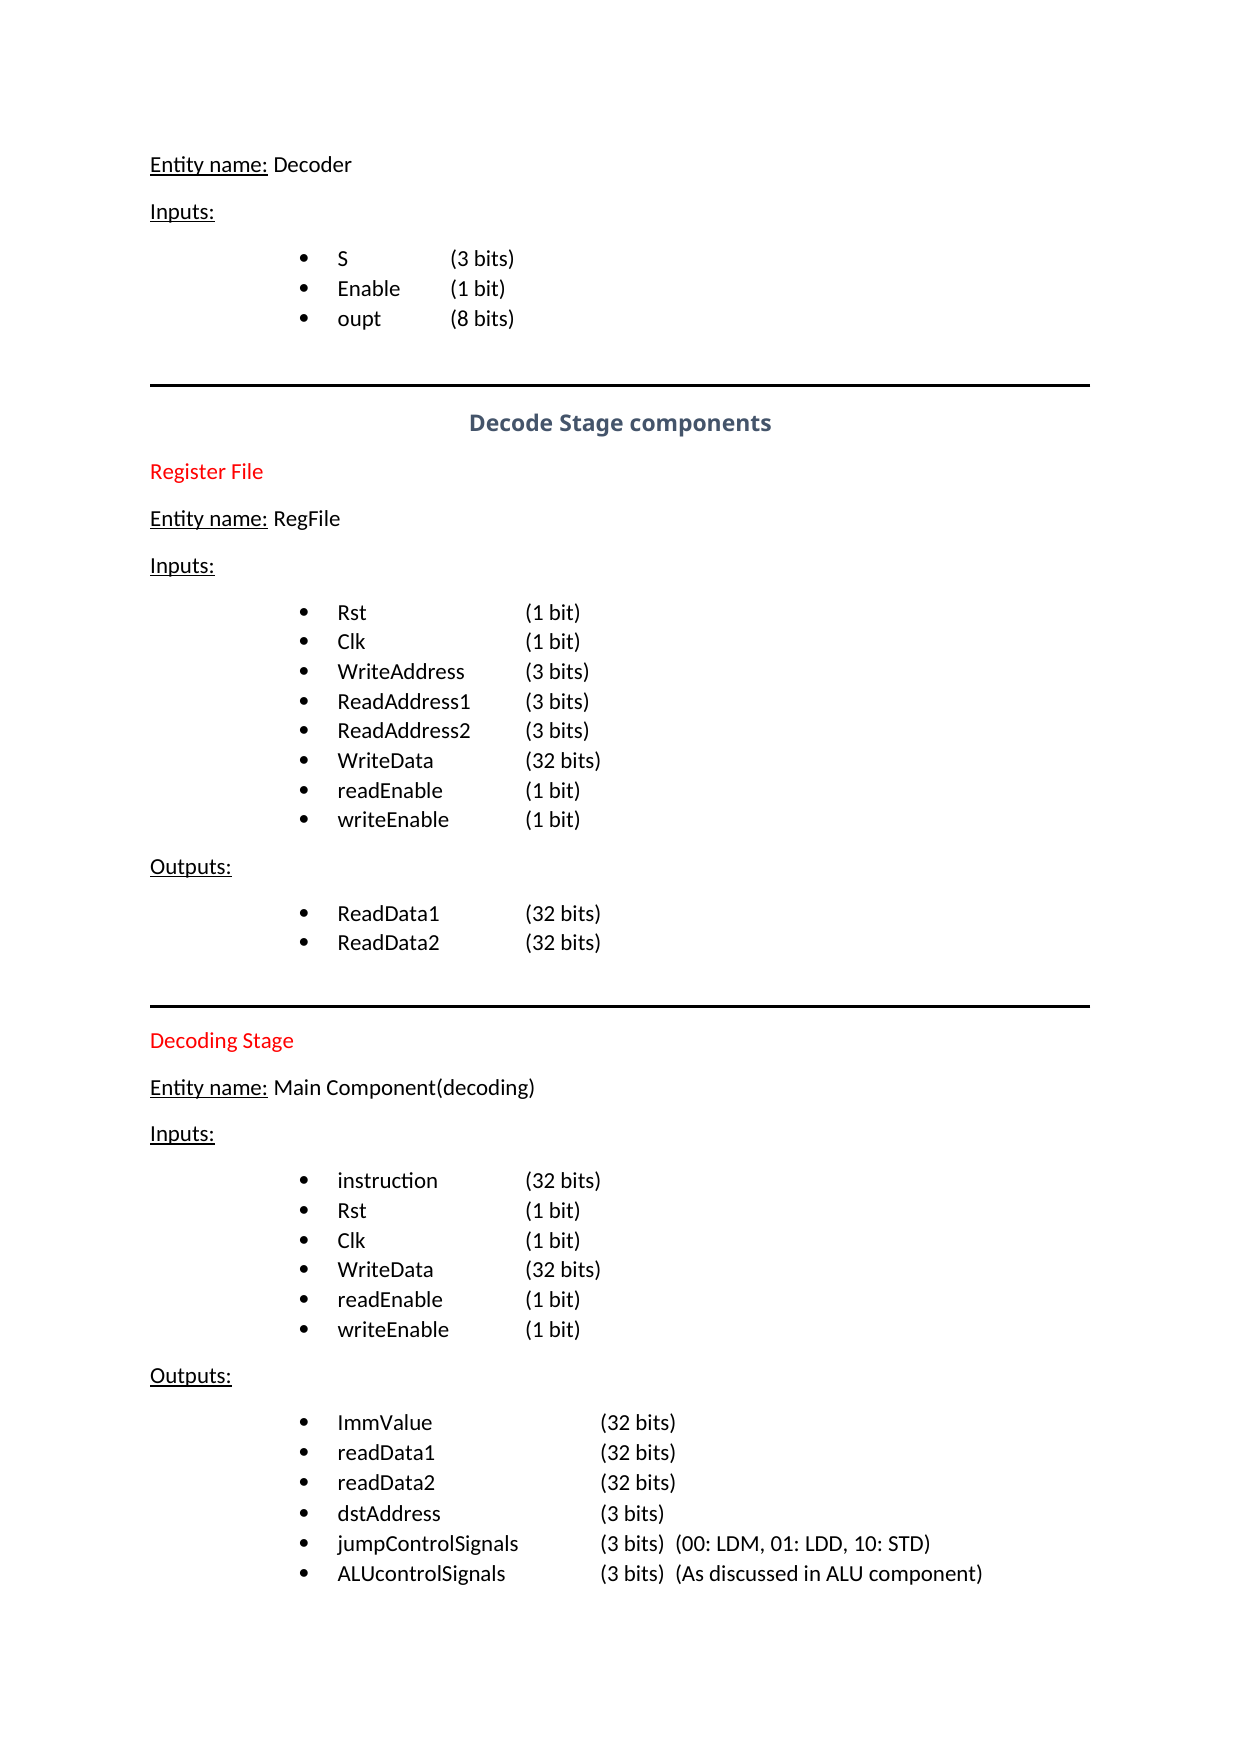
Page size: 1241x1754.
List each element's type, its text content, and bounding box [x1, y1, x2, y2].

text Entity name: RegFile [150, 504, 1090, 532]
list writeEnable (1 bit) [300, 806, 1090, 833]
text Entity name: Decoder [150, 150, 1090, 178]
list S (3 bits) [300, 244, 1090, 272]
list ReadAddress1 (3 bits) [300, 687, 1090, 715]
list ReadAddress2 (3 bits) [300, 716, 1090, 744]
list readData2 (32 bits) [300, 1468, 1090, 1497]
list instruction (32 bits) [300, 1166, 1090, 1194]
list WriteData (32 bits) [300, 1256, 1090, 1283]
list ReadData1 (32 bits) [300, 899, 1090, 927]
text Inputs: [150, 551, 1090, 579]
list readEnable (1 bit) [300, 776, 1090, 804]
list jumpControlSignals (3 bits) (00: LDM, 01: LDD, 10: STD) [300, 1529, 1090, 1557]
text Outputs: [150, 1361, 1090, 1389]
list oupt (8 bits) [300, 304, 1090, 332]
list readData1 (32 bits) [300, 1438, 1090, 1466]
text Decode Stage components [150, 407, 1090, 438]
list ALUcontrolSignals (3 bits) (As discussed in ALU component) [300, 1559, 1090, 1587]
text Decoding Stage [150, 1026, 1090, 1054]
text Entity name: Main Component(decoding) [150, 1073, 1090, 1101]
list dstAddress (3 bits) [300, 1499, 1090, 1527]
text Register File [150, 457, 1090, 485]
list Clk (1 bit) [300, 1226, 1090, 1254]
list Clk (1 bit) [300, 627, 1090, 655]
list readEnable (1 bit) [300, 1285, 1090, 1313]
list writeEnable (1 bit) [300, 1315, 1090, 1343]
text Outputs: [150, 852, 1090, 880]
list ReadData2 (32 bits) [300, 928, 1090, 956]
text Inputs: [150, 1119, 1090, 1147]
list Enable (1 bit) [300, 274, 1090, 302]
list WriteData (32 bits) [300, 746, 1090, 774]
list ImmValue (32 bits) [300, 1408, 1090, 1436]
list Rst (1 bit) [300, 1196, 1090, 1224]
list WriteAddress (3 bits) [300, 657, 1090, 685]
list Rst (1 bit) [300, 598, 1090, 626]
text Inputs: [150, 197, 1090, 225]
